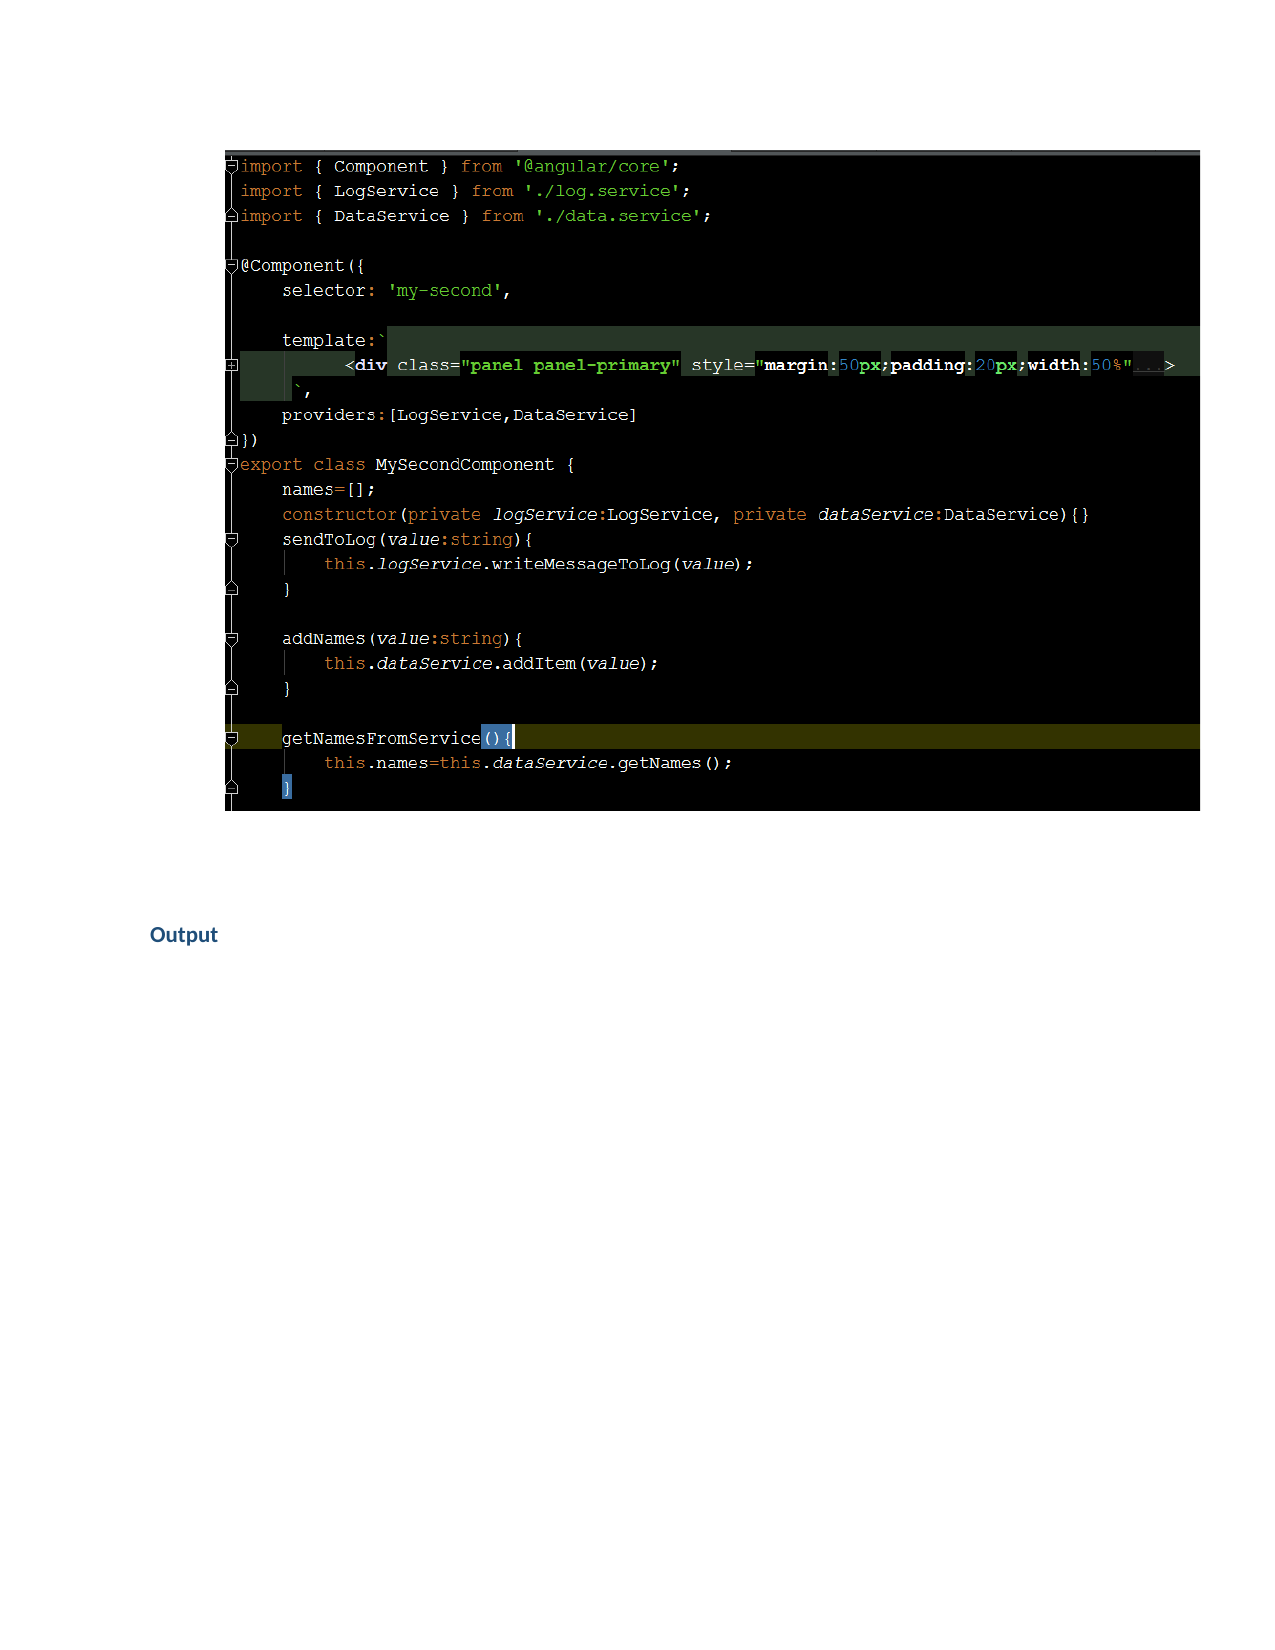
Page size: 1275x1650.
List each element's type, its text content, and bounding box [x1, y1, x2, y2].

picture [225, 150, 1200, 811]
text Output [150, 920, 1125, 948]
